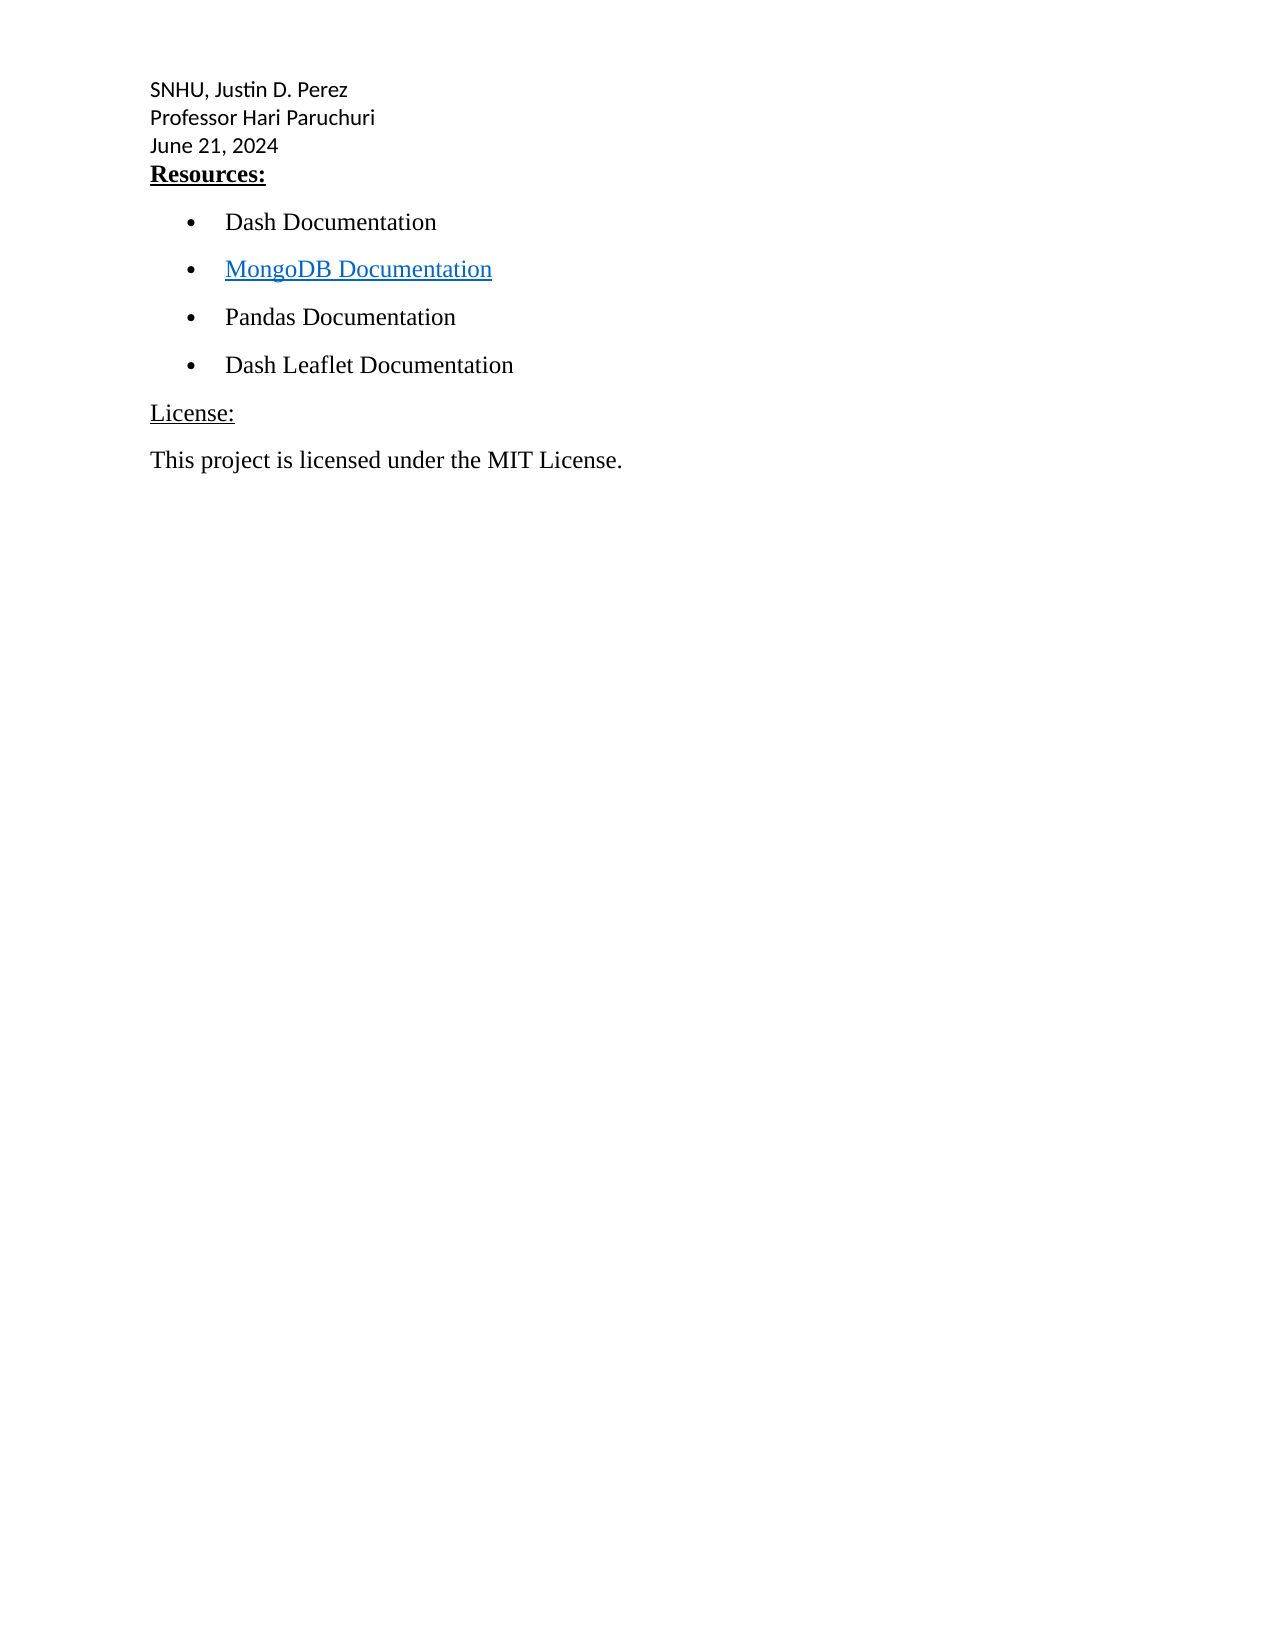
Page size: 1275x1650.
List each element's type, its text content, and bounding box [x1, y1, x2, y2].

list Dash Leaflet Documentation [187, 350, 1125, 379]
list Pandas Documentation [187, 302, 1125, 331]
text Resources: [150, 159, 1125, 188]
text This project is licensed under the MIT License. [150, 445, 1125, 474]
list MongoDB Documentation [187, 254, 1125, 283]
text License: [150, 398, 1125, 426]
list Dash Documentation [187, 207, 1125, 236]
